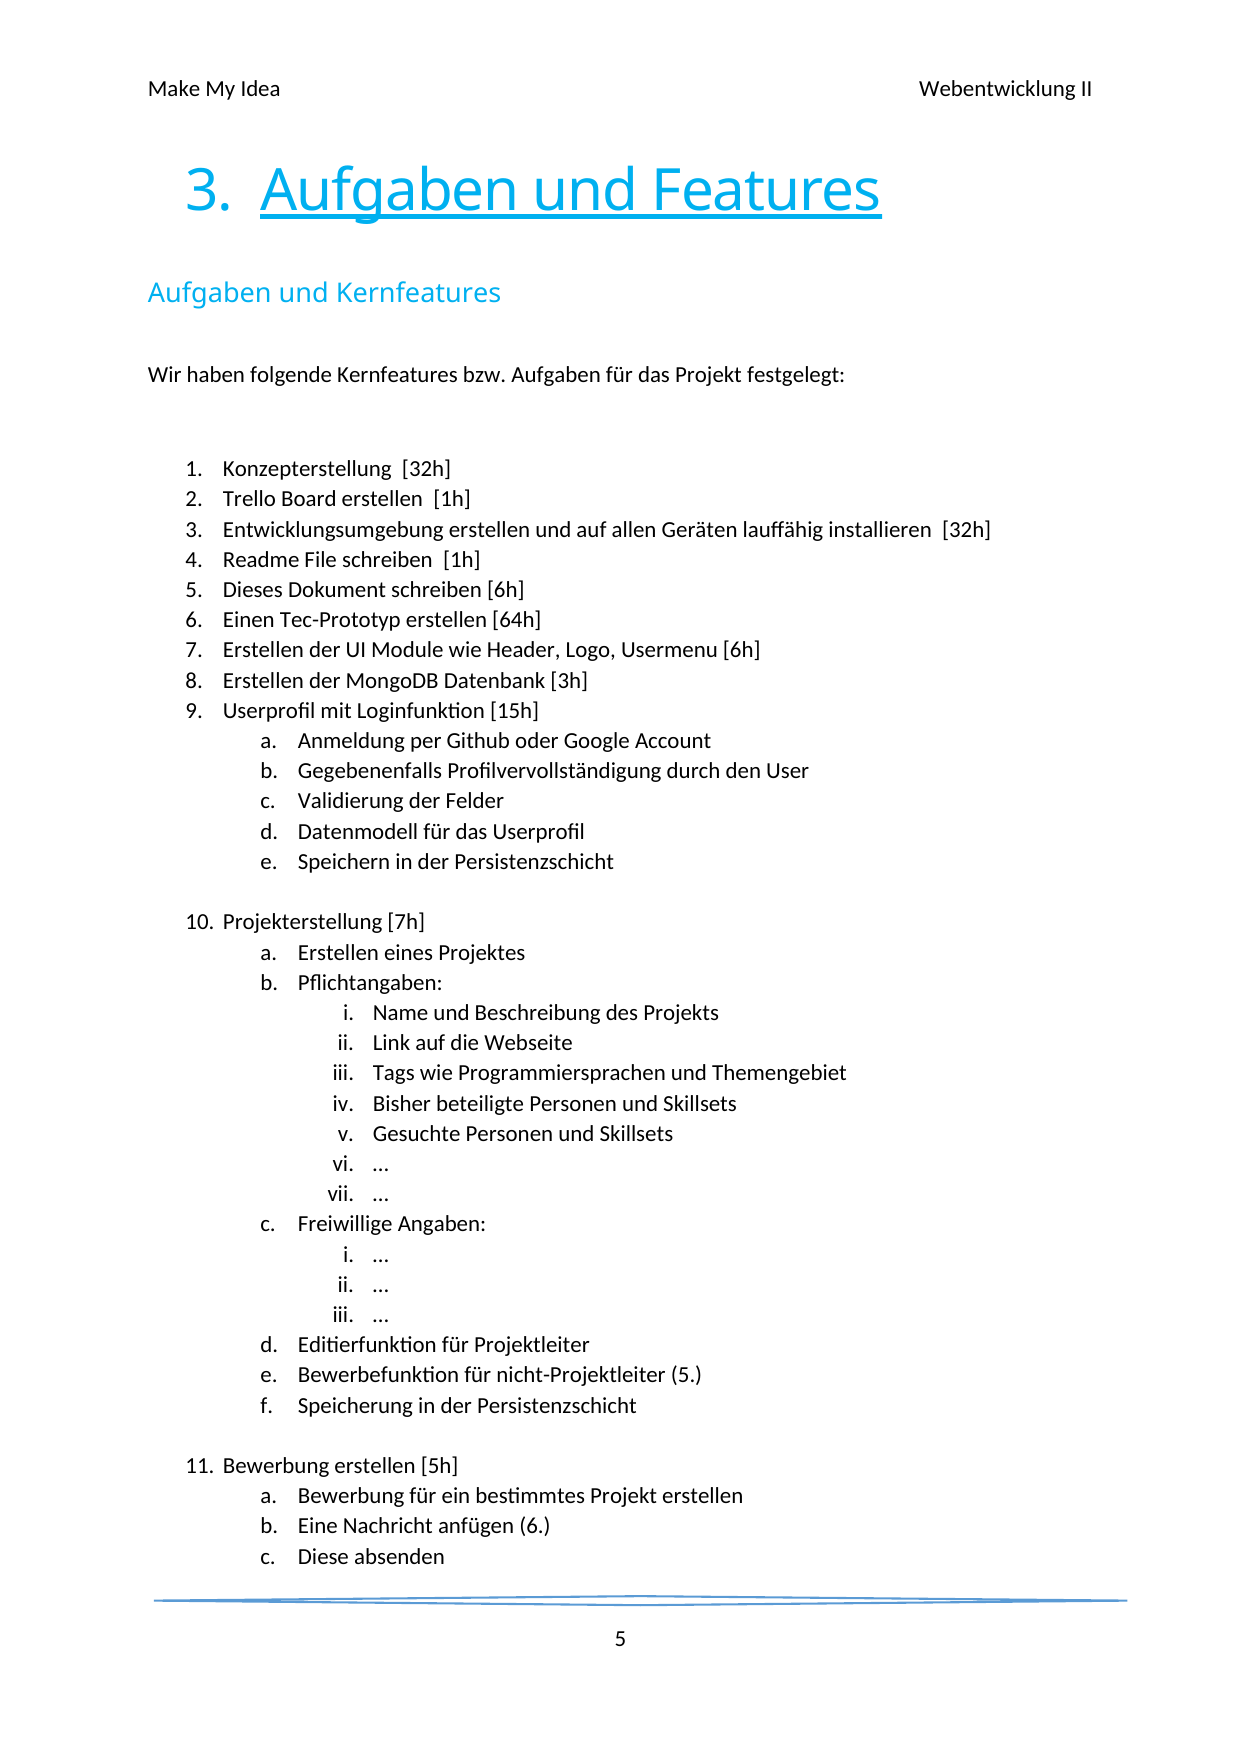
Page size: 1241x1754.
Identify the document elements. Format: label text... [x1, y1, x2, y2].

list Trello Board erstellen [1h] [185, 484, 1093, 513]
list Bewerbefunktion für nicht-Projektleiter (5.) [260, 1361, 1093, 1389]
list Erstellen der UI Module wie Header, Logo, Usermenu [6h] [185, 636, 1093, 664]
list … [354, 1270, 1093, 1298]
list Datenmodell für das Userprofil [260, 817, 1093, 845]
list Projekterstellung [7h] [185, 907, 1093, 936]
list Erstellen eines Projektes [260, 938, 1093, 966]
subtitle Aufgaben und Kernfeatures [148, 274, 1093, 311]
list Gesuchte Personen und Skillsets [354, 1119, 1093, 1147]
list Link auf die Webseite [354, 1028, 1093, 1056]
list Erstellen der MongoDB Datenbank [3h] [185, 666, 1093, 694]
list … [354, 1179, 1093, 1207]
list Gegebenenfalls Profilvervollständigung durch den User [260, 756, 1093, 784]
list … [354, 1300, 1093, 1328]
text Wir haben folgende Kernfeatures bzw. Aufgaben für das Projekt festgelegt: [148, 361, 1093, 389]
list Konzepterstellung [32h] [185, 454, 1093, 482]
title Aufgaben und Features [185, 148, 1093, 227]
list … [354, 1240, 1093, 1268]
list Speichern in der Persistenzschicht [260, 847, 1093, 875]
list Anmeldung per Github oder Google Account [260, 726, 1093, 754]
list Bewerbung für ein bestimmtes Projekt erstellen [260, 1481, 1093, 1509]
list Dieses Dokument schreiben [6h] [185, 575, 1093, 603]
list Pflichtangaben: [260, 968, 1093, 996]
list Readme File schreiben [1h] [185, 545, 1093, 573]
list Einen Tec-Prototyp erstellen [64h] [185, 605, 1093, 633]
list … [354, 1149, 1093, 1177]
list Eine Nachricht anfügen (6.) [260, 1512, 1093, 1540]
list Entwicklungsumgebung erstellen und auf allen Geräten lauffähig installieren [32h] [185, 515, 1093, 543]
list Name und Beschreibung des Projekts [354, 998, 1093, 1026]
list Validierung der Felder [260, 787, 1093, 815]
list Freiwillige Angaben: [260, 1209, 1093, 1238]
list Diese absenden [260, 1542, 1093, 1570]
list Tags wie Programmiersprachen und Themengebiet [354, 1058, 1093, 1087]
list Speicherung in der Persistenzschicht [260, 1391, 1093, 1419]
list Bisher beteiligte Personen und Skillsets [354, 1089, 1093, 1117]
list Editierfunktion für Projektleiter [260, 1330, 1093, 1358]
list Userprofil mit Loginfunktion [15h] [185, 696, 1093, 724]
list Bewerbung erstellen [5h] [185, 1451, 1093, 1479]
